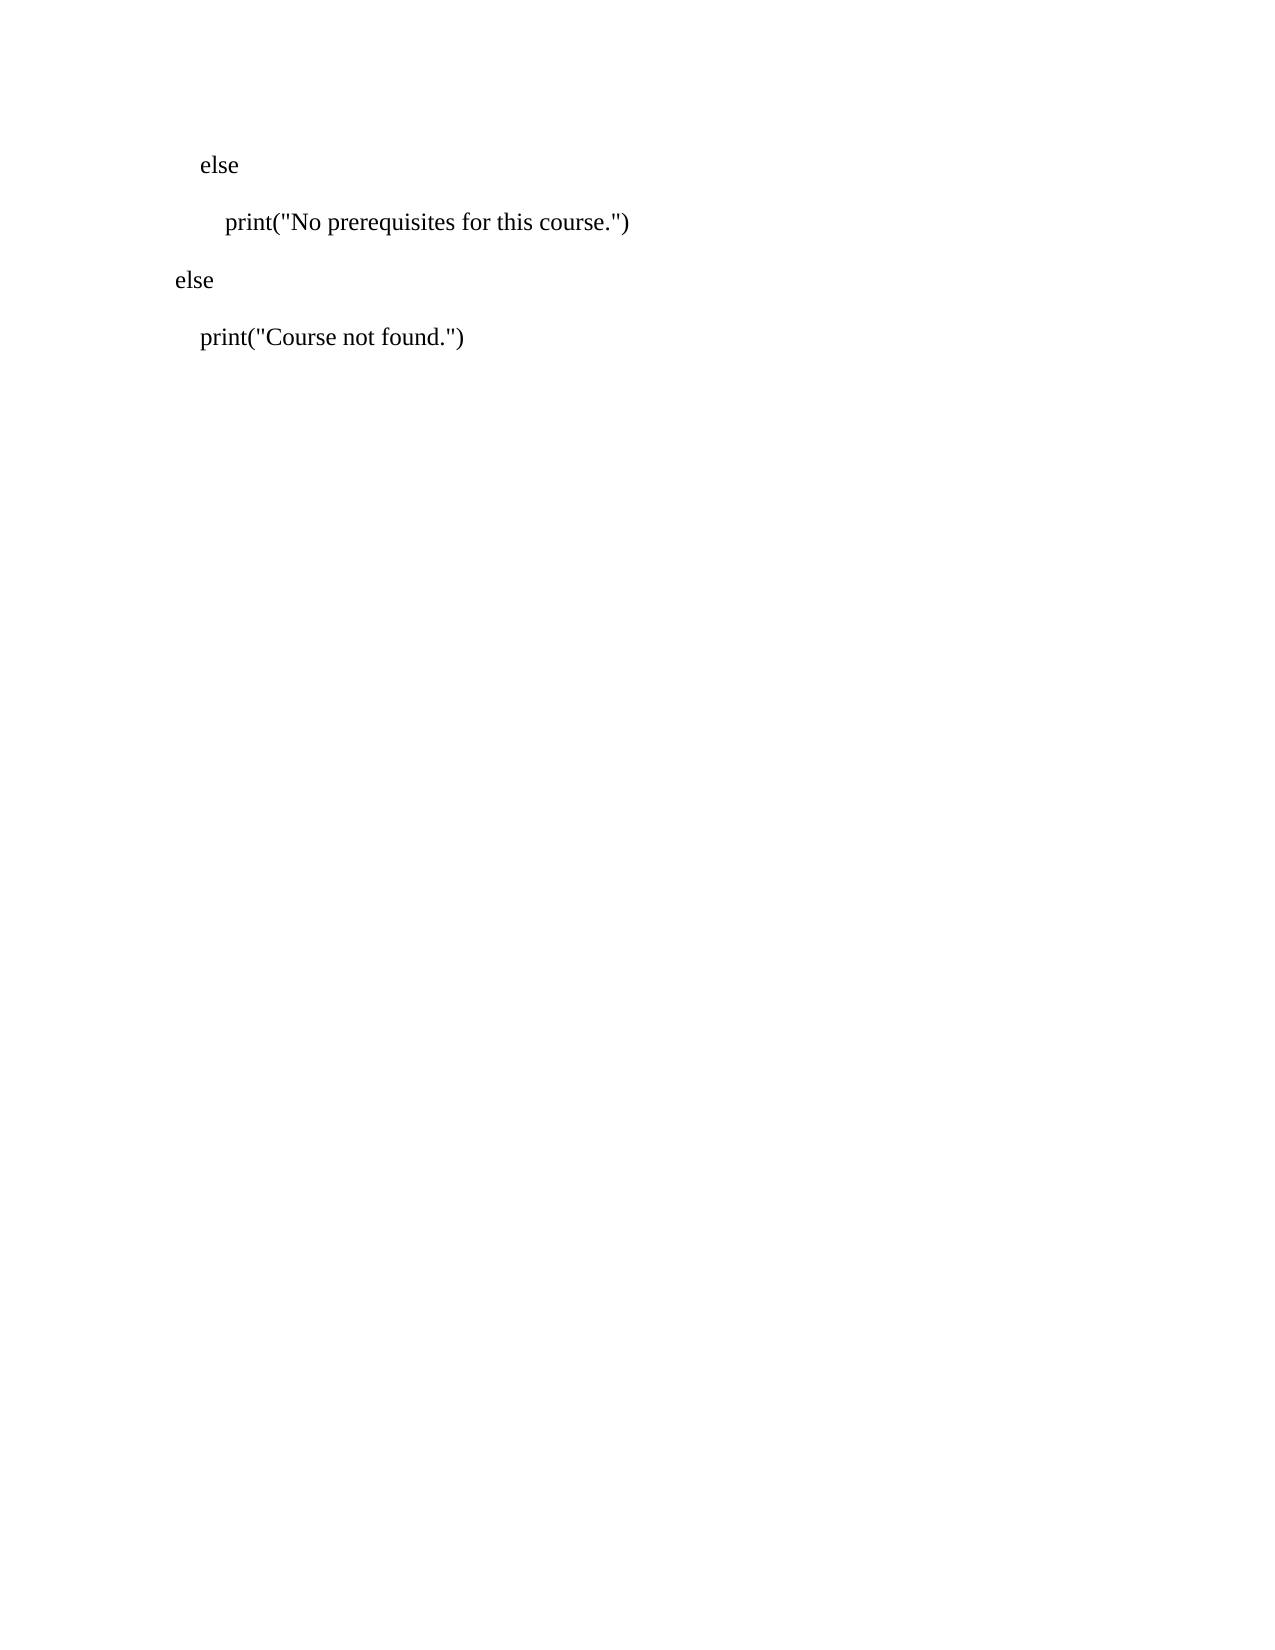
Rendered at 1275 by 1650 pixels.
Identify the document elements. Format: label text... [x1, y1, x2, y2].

text print("Course not found.") [150, 322, 1125, 351]
text else [150, 265, 1125, 294]
text else [150, 150, 1125, 179]
text print("No prerequisites for this course.") [150, 207, 1125, 236]
